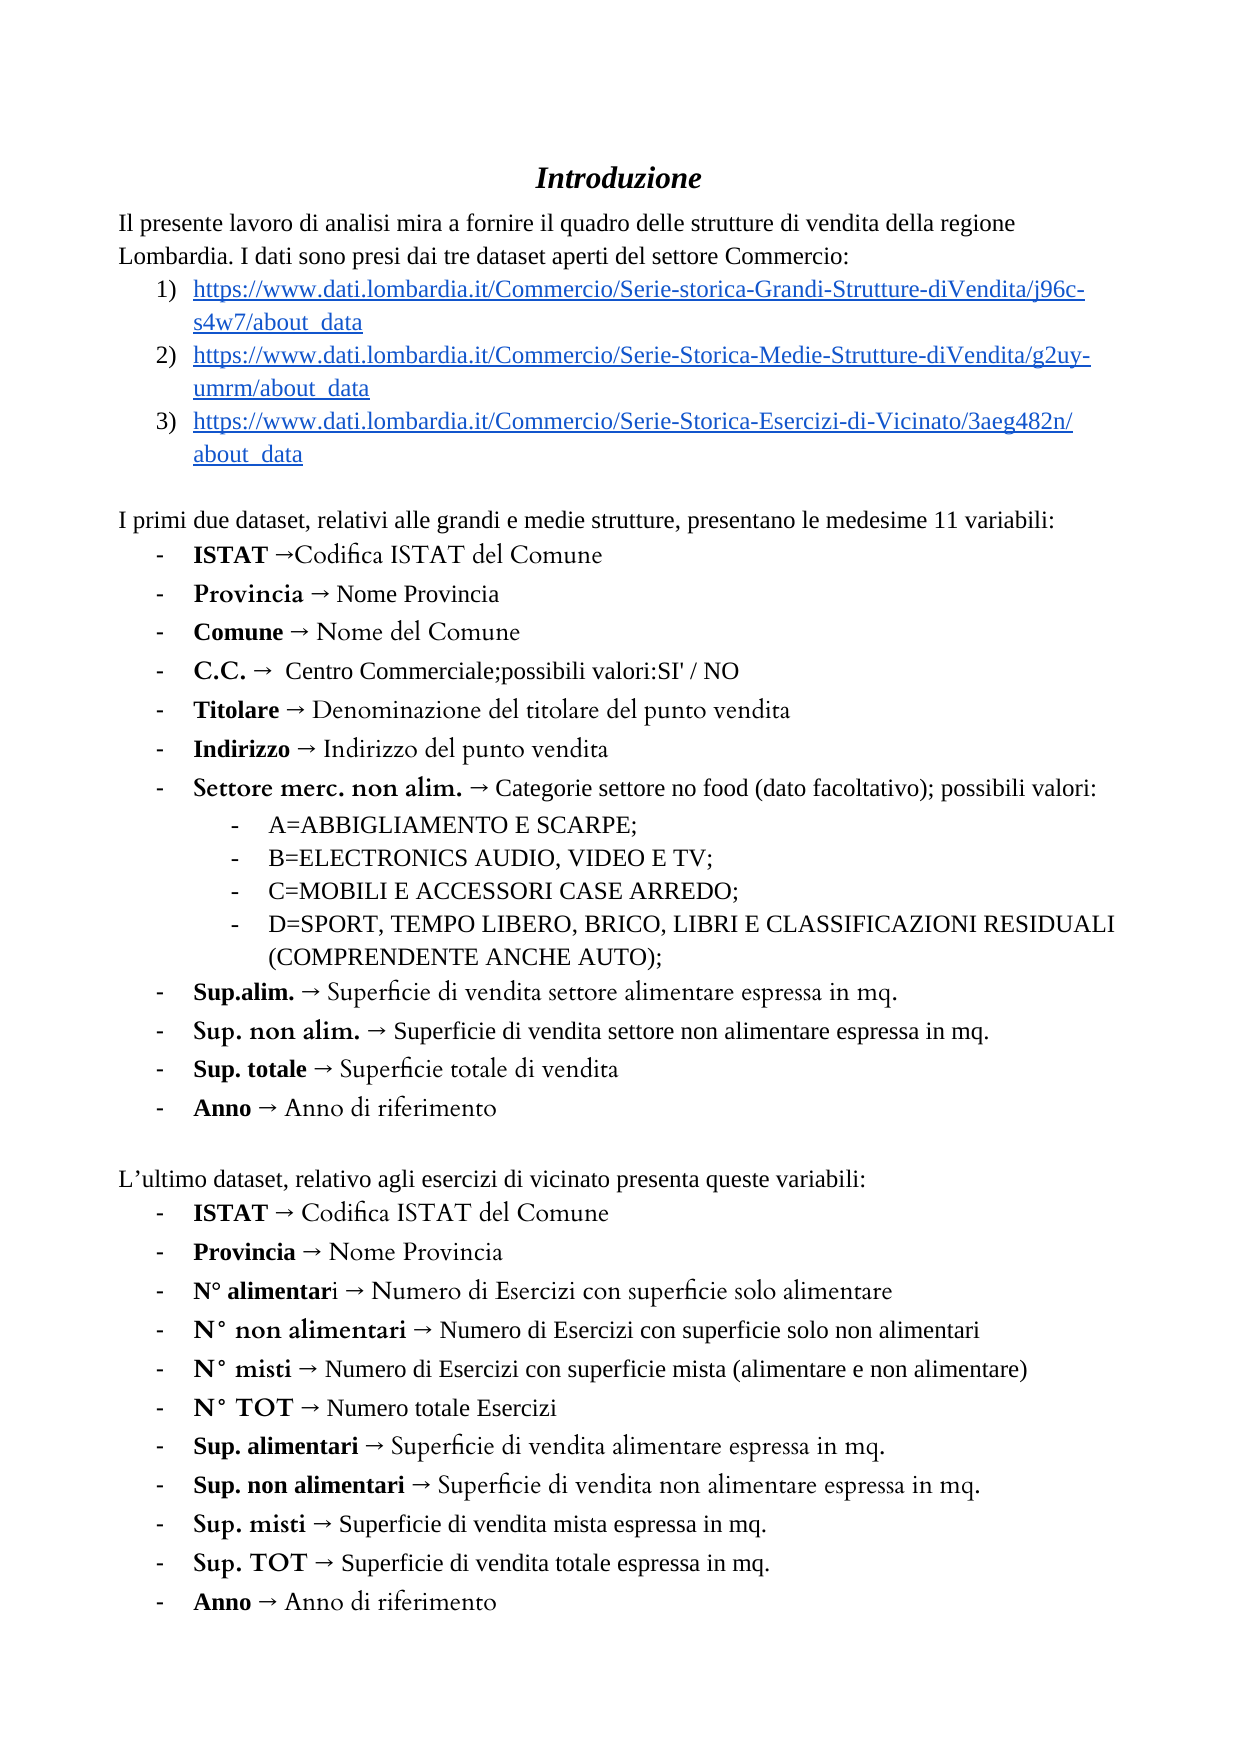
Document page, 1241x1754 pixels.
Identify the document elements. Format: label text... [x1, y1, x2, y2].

list ISTAT → Codifica ISTAT del Comune [156, 1197, 1122, 1231]
list Indirizzo → Indirizzo del punto vendita [156, 733, 1122, 766]
list ISTAT →Codifica ISTAT del Comune [156, 538, 1122, 572]
list B=ELECTRONICS AUDIO, VIDEO E TV; [231, 843, 1122, 872]
list Sup.alim. → Superficie di vendita settore alimentare espressa in mq. [156, 975, 1122, 1009]
list C=MOBILI E ACCESSORI CASE ARREDO; [231, 876, 1122, 905]
text L’ultimo dataset, relativo agli esercizi di vicinato presenta queste variabili: [118, 1164, 1122, 1193]
list Sup. non alim. → Superficie di vendita settore non alimentare espressa in mq. [156, 1014, 1122, 1048]
list N° alimentari → Numero di Esercizi con superficie solo alimentare [156, 1274, 1122, 1308]
list Sup. alimentari → Superficie di vendita alimentare espressa in mq. [156, 1430, 1122, 1464]
list N° TOT → Numero totale Esercizi [156, 1391, 1122, 1425]
list C.C. → Centro Commerciale;possibili valori:SI' / NO [156, 655, 1122, 689]
subtitle Introduzione [118, 160, 1122, 196]
list https://www.dati.lombardia.it/Commercio/Serie-Storica-Medie-Strutture-diVendita/g2uy-umrm/about_data [156, 340, 1122, 402]
list https://www.dati.lombardia.it/Commercio/Serie-storica-Grandi-Strutture-diVendita/j96c-s4w7/about_data [156, 274, 1122, 336]
list Comune → Nome del Comune [156, 616, 1122, 650]
list Provincia → Nome Provincia [156, 1236, 1122, 1269]
list Sup. TOT → Superficie di vendita totale espressa in mq. [156, 1547, 1122, 1580]
list https://www.dati.lombardia.it/Commercio/Serie-Storica-Esercizi-di-Vicinato/3aeg482n/about_data [156, 406, 1122, 468]
text I primi due dataset, relativi alle grandi e medie strutture, presentano le medesime 11 variabili: [118, 505, 1122, 534]
list D=SPORT, TEMPO LIBERO, BRICO, LIBRI E CLASSIFICAZIONI RESIDUALI (COMPRENDENTE ANCHE AUTO); [231, 909, 1122, 971]
list N° misti → Numero di Esercizi con superficie mista (alimentare e non alimentare) [156, 1352, 1122, 1386]
list Sup. non alimentari → Superficie di vendita non alimentare espressa in mq. [156, 1469, 1122, 1503]
list Provincia → Nome Provincia [156, 577, 1122, 611]
list N° non alimentari → Numero di Esercizi con superficie solo non alimentari [156, 1313, 1122, 1347]
list Sup. misti → Superficie di vendita mista espressa in mq. [156, 1508, 1122, 1542]
list Anno → Anno di riferimento [156, 1585, 1122, 1619]
list Titolare → Denominazione del titolare del punto vendita [156, 694, 1122, 728]
list Sup. totale → Superficie totale di vendita [156, 1053, 1122, 1087]
text Il presente lavoro di analisi mira a fornire il quadro delle strutture di vendita della regione Lombardia. I dati sono presi dai tre dataset aperti del settore Commercio: [118, 208, 1122, 270]
list A=ABBIGLIAMENTO E SCARPE; [231, 810, 1122, 839]
list Anno → Anno di riferimento [156, 1092, 1122, 1126]
list Settore merc. non alim. → Categorie settore no food (dato facoltativo); possibili valori: [156, 771, 1122, 805]
